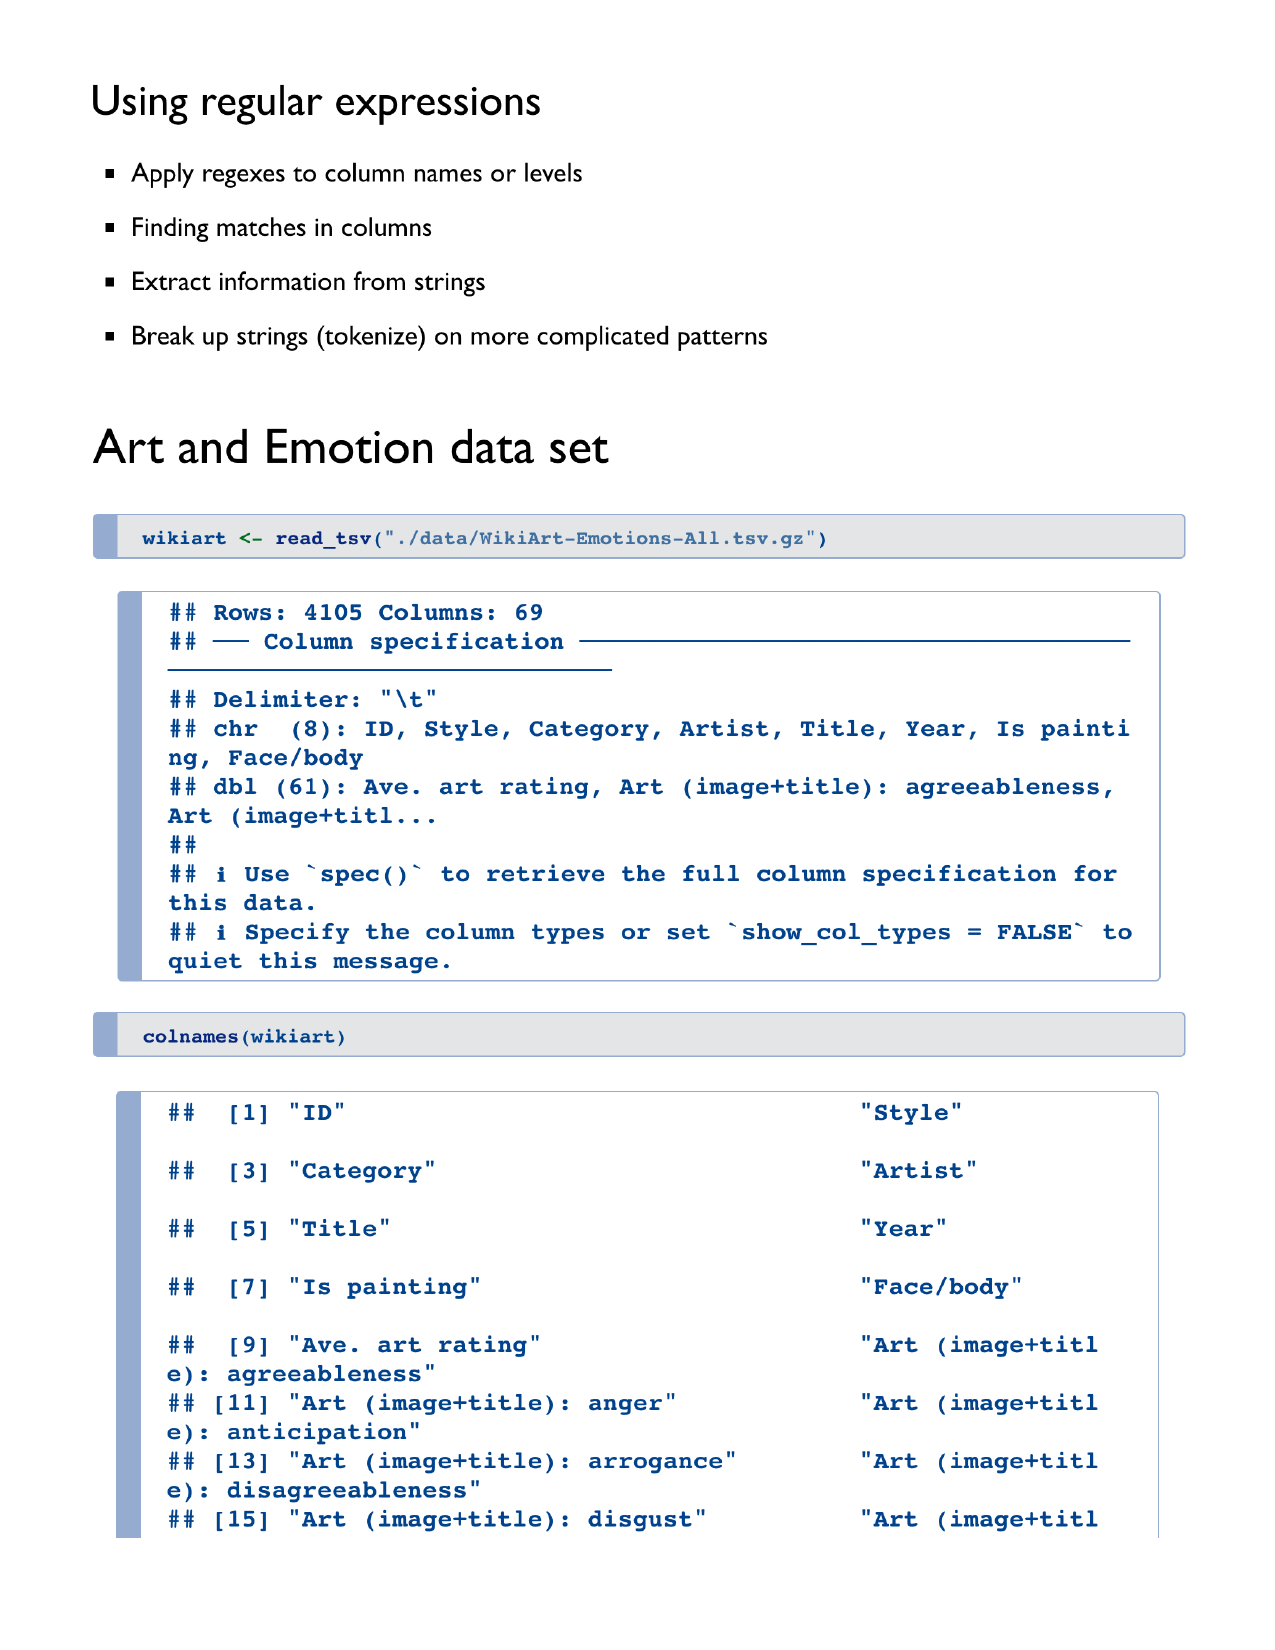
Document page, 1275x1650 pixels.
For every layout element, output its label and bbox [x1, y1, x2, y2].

picture [75, 417, 1200, 1538]
picture [75, 75, 1050, 387]
